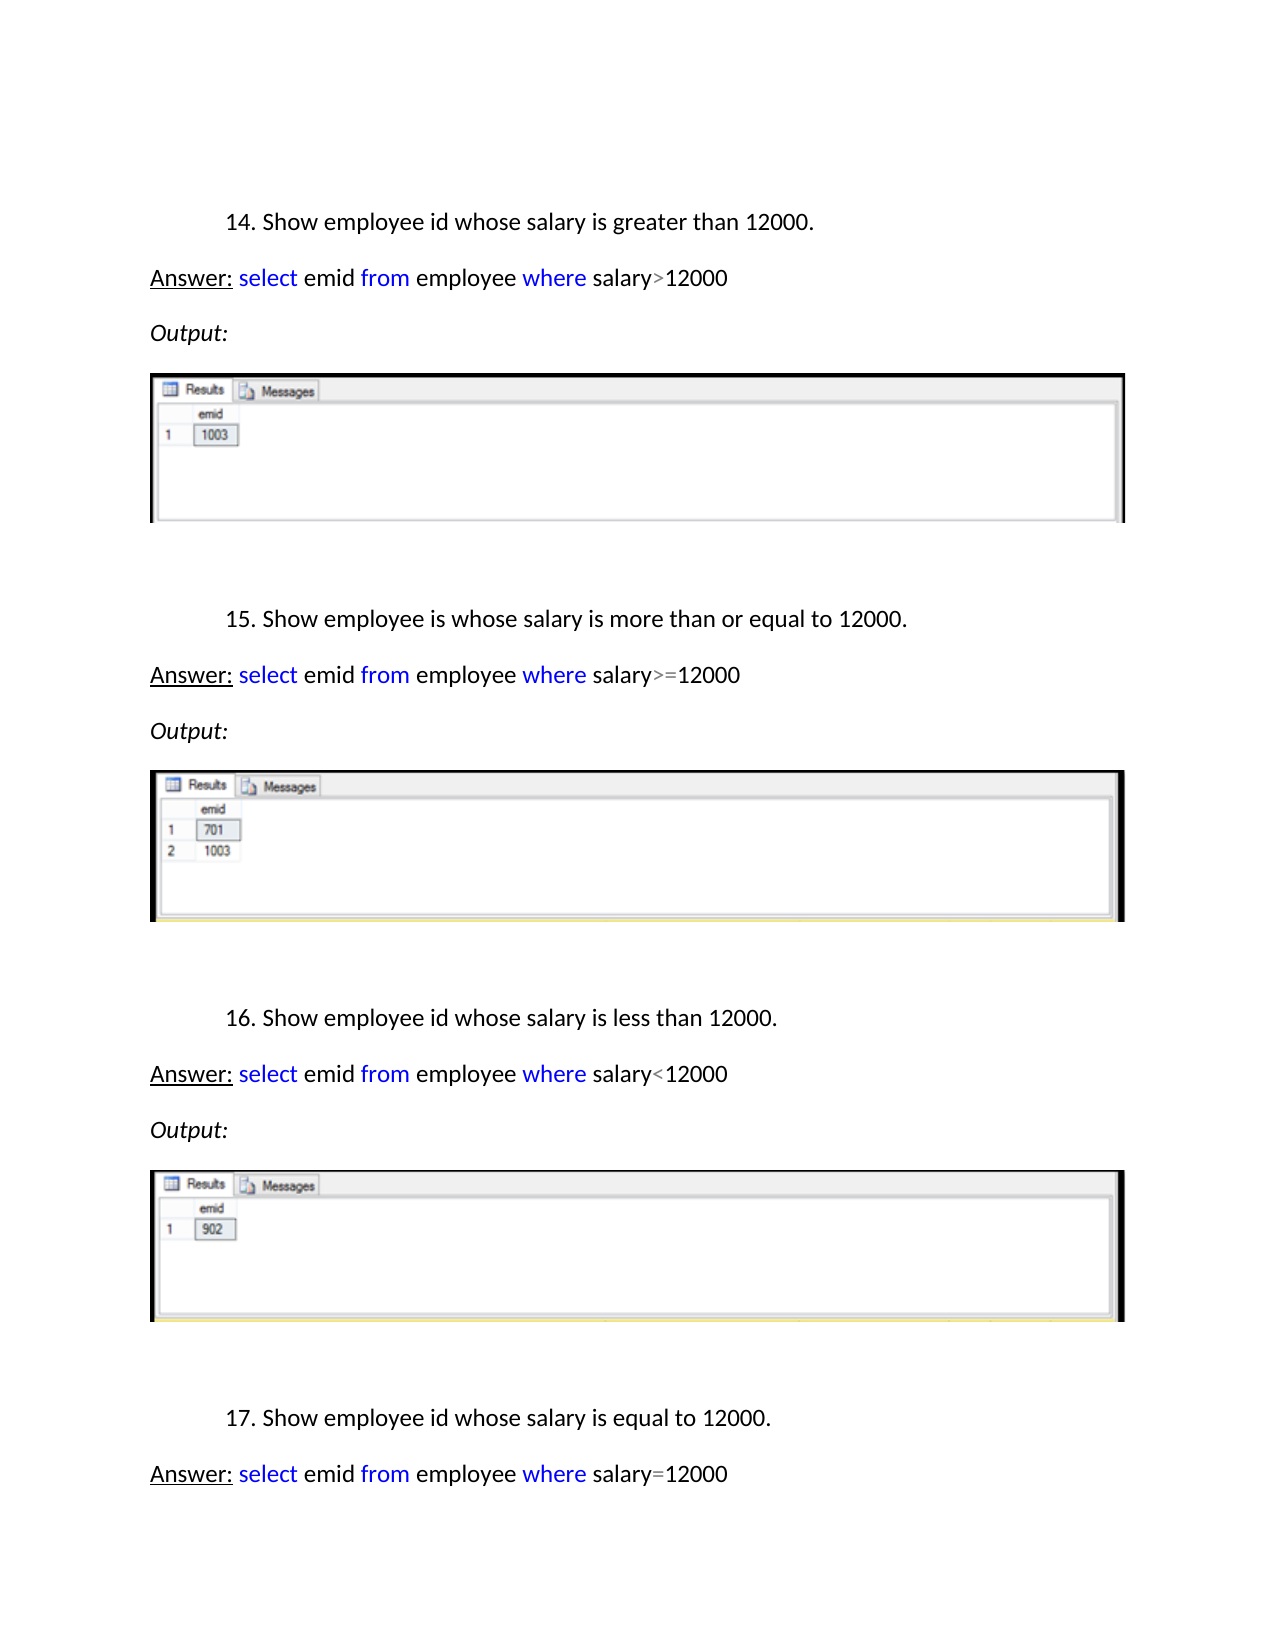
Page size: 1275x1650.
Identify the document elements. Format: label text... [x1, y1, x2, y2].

list Show employee is whose salary is more than or equal to 12000. [225, 603, 1125, 634]
text Answer: select emid from employee where salary>12000 [150, 262, 1125, 292]
text Output: [150, 715, 1125, 745]
text Answer: select emid from employee where salary>=12000 [150, 659, 1125, 689]
picture [150, 770, 1125, 922]
text Answer: select emid from employee where salary=12000 [150, 1458, 1125, 1488]
list Show employee id whose salary is greater than 12000. [225, 206, 1125, 236]
list Show employee id whose salary is less than 12000. [225, 1002, 1125, 1033]
text Answer: select emid from employee where salary<12000 [150, 1058, 1125, 1089]
picture [150, 373, 1125, 523]
text Output: [150, 1114, 1125, 1145]
text Output: [150, 317, 1125, 348]
picture [150, 1170, 1125, 1322]
list Show employee id whose salary is equal to 12000. [225, 1402, 1125, 1432]
